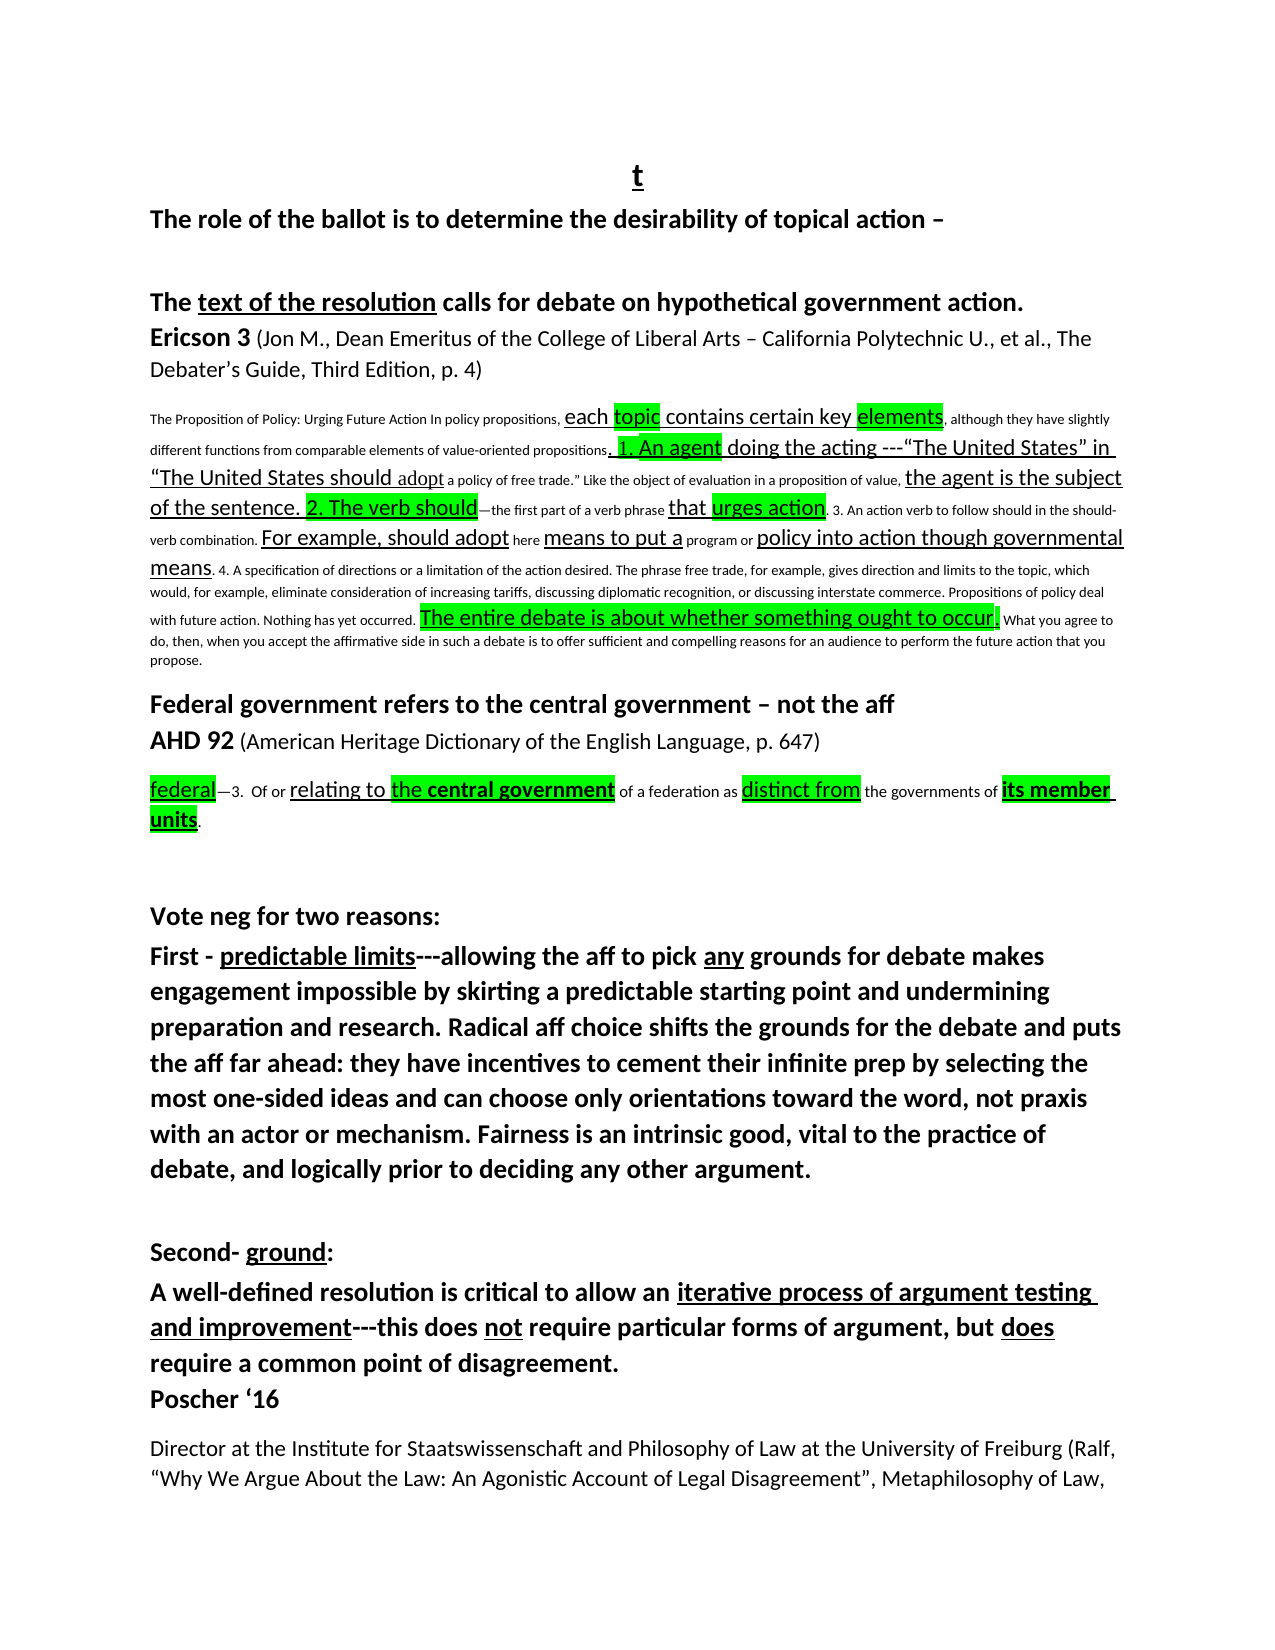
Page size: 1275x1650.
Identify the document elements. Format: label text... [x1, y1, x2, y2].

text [150, 1434, 1125, 1492]
text Poscher ‘16 [150, 1382, 1125, 1415]
text t [150, 154, 1125, 195]
text Second- ground: [150, 1235, 1125, 1268]
text Ericson 3 (Jon M., Dean Emeritus of the College of Liberal Arts – California Polytechnic U., et al., The Debater’s Guide, Third Edition, p. 4) [150, 320, 1125, 384]
text The Proposition of Policy: Urging Future Action In policy propositions, each topic contains certain key elements, although they have slightly different functions from comparable elements of value-oriented propositions. 1. An agent doing the acting ---“The United States” in “The United States should adopt a policy of free trade.” Like the object of evaluation in a proposition of value, the agent is the subject of the sentence. 2. The verb should—the first part of a verb phrase that urges action. 3. An action verb to follow should in the should-verb combination. For example, should adopt here means to put a program or policy into action though governmental means. 4. A specification of directions or a limitation of the action desired. The phrase free trade, for example, gives direction and limits to the topic, which would, for example, eliminate consideration of increasing tariffs, discussing diplomatic recognition, or discussing interstate commerce. Propositions of policy deal with future action. Nothing has yet occurred. The entire debate is about whether something ought to occur. What you agree to do, then, when you accept the affirmative side in such a debate is to offer sufficient and compelling reasons for an audience to perform the future action that you propose. [150, 402, 1125, 669]
text AHD 92 (American Heritage Dictionary of the English Language, p. 647) [150, 723, 1125, 756]
text A well-defined resolution is critical to allow an iterative process of argument testing and improvement---this does not require particular forms of argument, but does require a common point of disagreement. [150, 1275, 1125, 1379]
text Federal government refers to the central government – not the aff [150, 687, 1125, 720]
text federal—3. Of or relating to the central government of a federation as distinct from the governments of its member units. [150, 775, 1125, 833]
text Vote neg for two reasons: [150, 899, 1125, 932]
text The text of the resolution calls for debate on hypothetical government action. [150, 285, 1125, 318]
text The role of the ballot is to determine the desirability of topical action – [150, 202, 1125, 235]
text First - predictable limits---allowing the aff to pick any grounds for debate makes engagement impossible by skirting a predictable starting point and undermining preparation and research. Radical aff choice shifts the grounds for the debate and puts the aff far ahead: they have incentives to cement their infinite prep by selecting the most one-sided ideas and can choose only orientations toward the word, not praxis with an actor or mechanism. Fairness is an intrinsic good, vital to the practice of debate, and logically prior to deciding any other argument. [150, 939, 1125, 1186]
